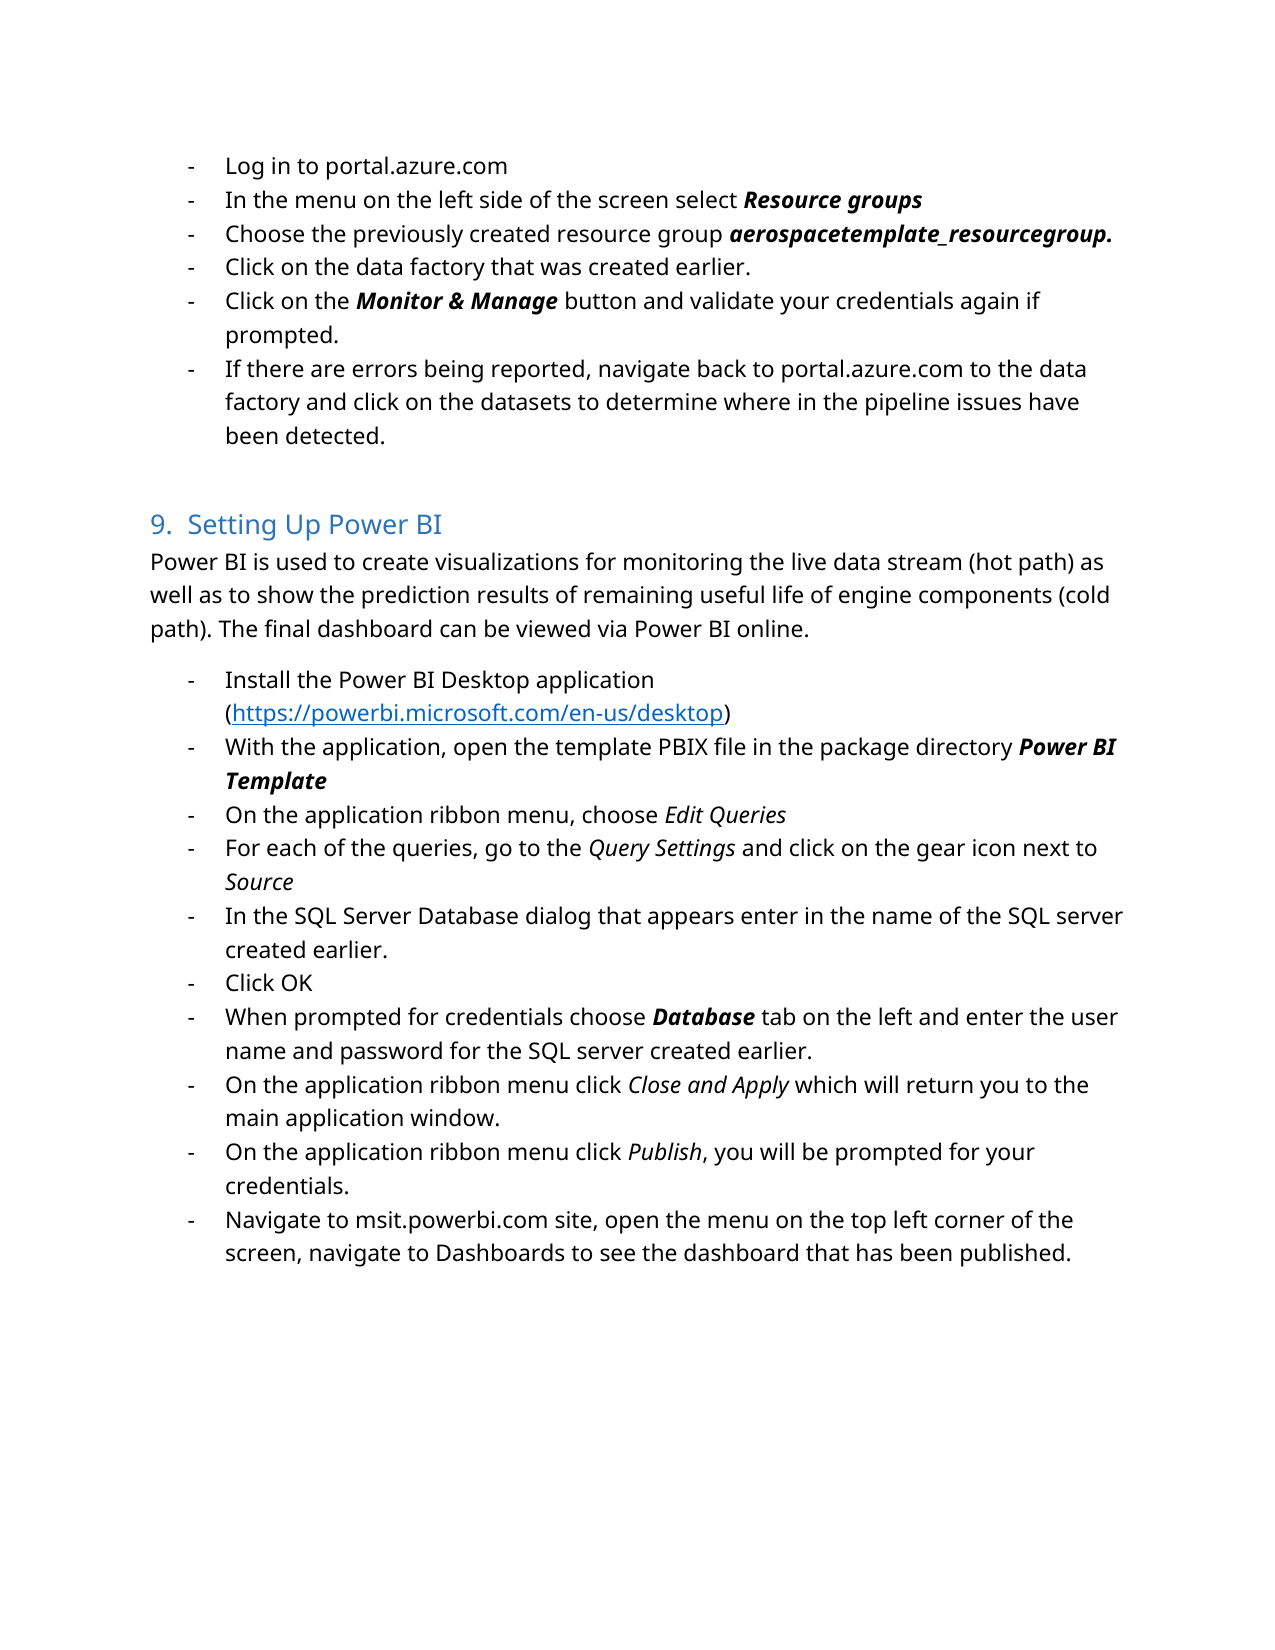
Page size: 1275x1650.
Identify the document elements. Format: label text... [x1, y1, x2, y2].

list On the application ribbon menu, choose Edit Queries [187, 798, 1125, 830]
list Choose the previously created resource group aerospacetemplate_resourcegroup. [187, 217, 1125, 249]
list Click OK [187, 967, 1125, 998]
list On the application ribbon menu click Publish, you will be prompted for your credentials. [187, 1136, 1125, 1201]
list On the application ribbon menu click Close and Apply which will return you to the main application window. [187, 1068, 1125, 1133]
list Install the Power BI Desktop application (https://powerbi.microsoft.com/en-us/desktop) [187, 663, 1125, 728]
list Click on the data factory that was created earlier. [187, 251, 1125, 282]
list When prompted for credentials choose Database tab on the left and enter the user name and password for the SQL server created earlier. [187, 1001, 1125, 1066]
list In the menu on the left side of the screen select Resource groups [187, 184, 1125, 215]
list For each of the queries, go to the Query Settings and click on the gear icon next to Source [187, 832, 1125, 897]
list Navigate to msit.powerbi.com site, open the menu on the top left corner of the screen, navigate to Dashboards to see the dashboard that has been published. [187, 1203, 1125, 1268]
list With the application, open the template PBIX file in the package directory Power BI Template [187, 731, 1125, 796]
list Click on the Monitor & Manage button and validate your credentials again if prompted. [187, 285, 1125, 350]
text Power BI is used to create visualizations for monitoring the live data stream (hot path) as well as to show the prediction results of remaining useful life of engine components (cold path). The final dashboard can be viewed via Power BI online. [150, 546, 1125, 644]
list In the SQL Server Database dialog that appears enter in the name of the SQL server created earlier. [187, 900, 1125, 965]
subtitle Setting Up Power BI [150, 506, 1125, 543]
list If there are errors being reported, navigate back to portal.azure.com to the data factory and click on the datasets to determine where in the pipeline issues have been detected. [187, 352, 1125, 451]
list Log in to portal.azure.com [187, 150, 1125, 181]
